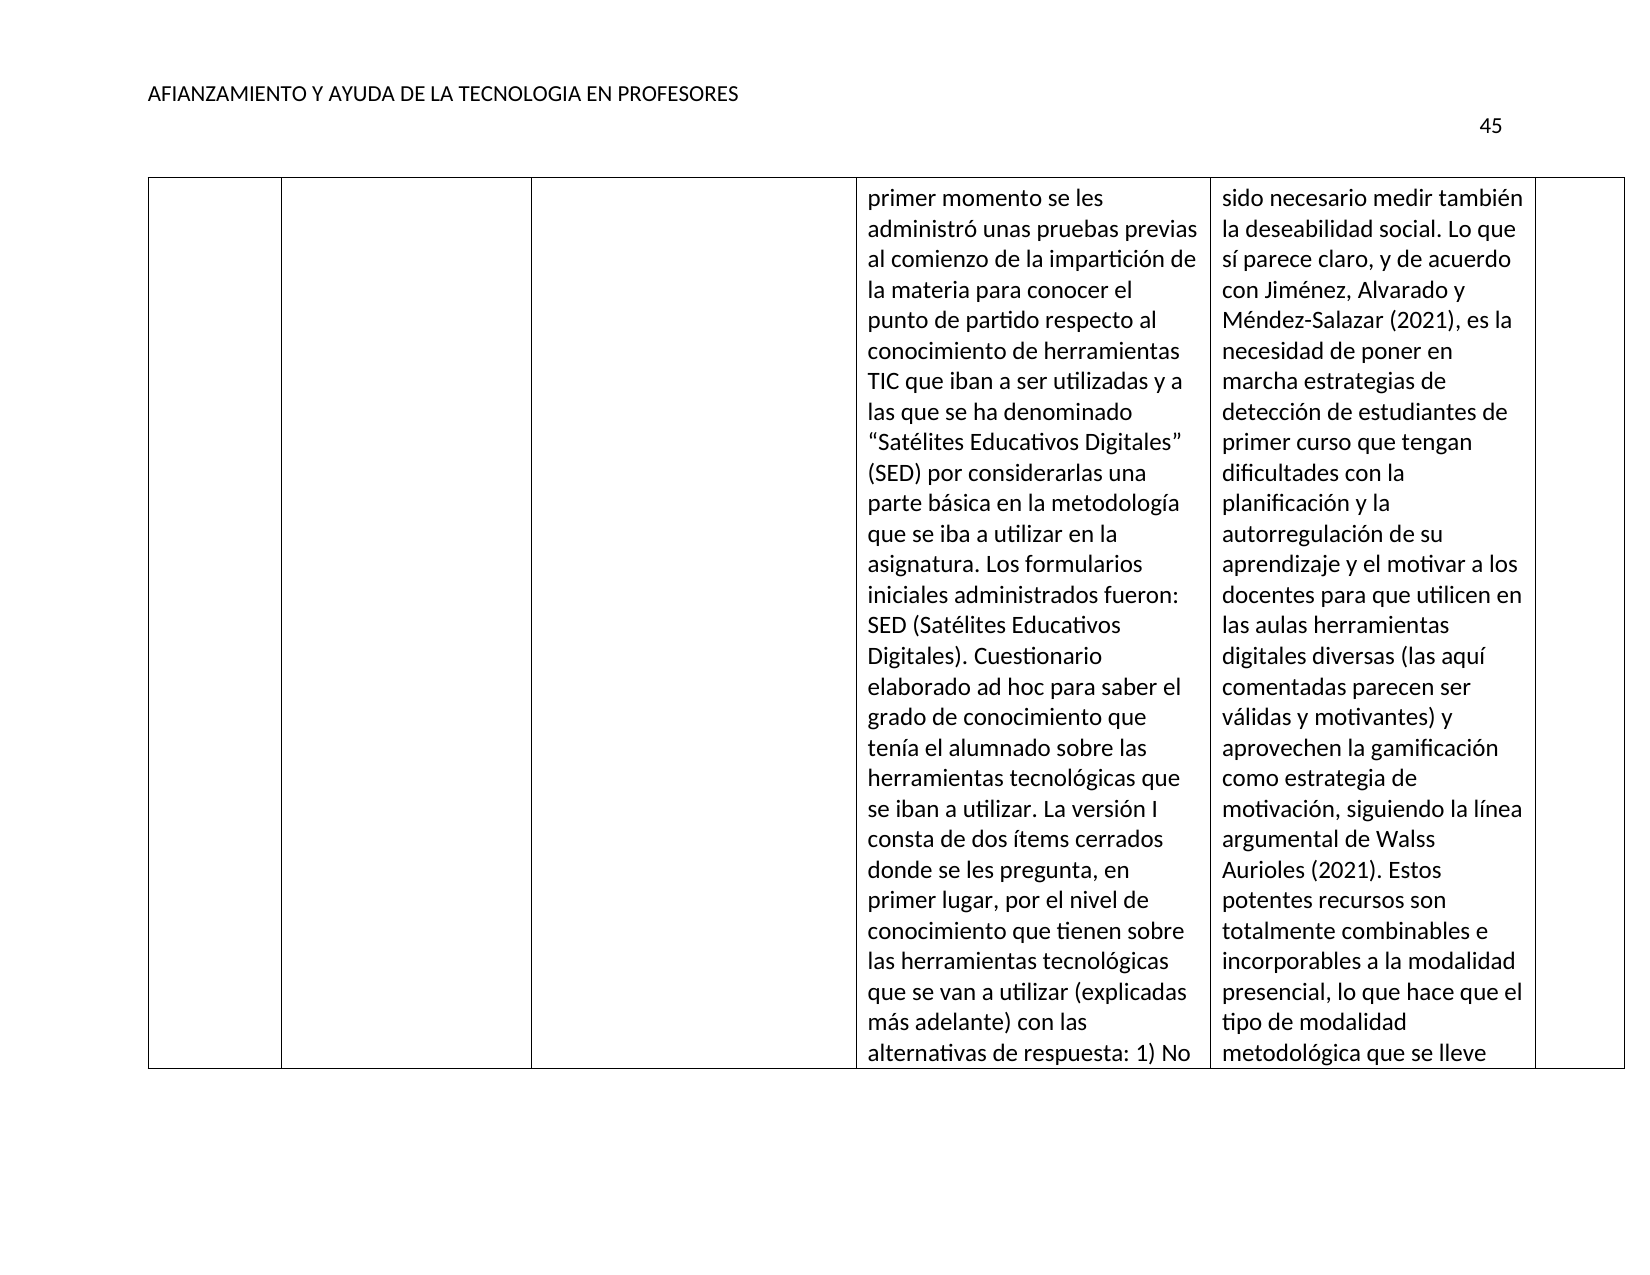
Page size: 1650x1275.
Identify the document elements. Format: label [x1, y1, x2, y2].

table_cell [857, 178, 1210, 1067]
table_cell [1536, 178, 1624, 1067]
table_cell [532, 178, 856, 1067]
table_cell [282, 178, 531, 1067]
table_cell [149, 178, 281, 1067]
table_cell [1211, 178, 1535, 1067]
